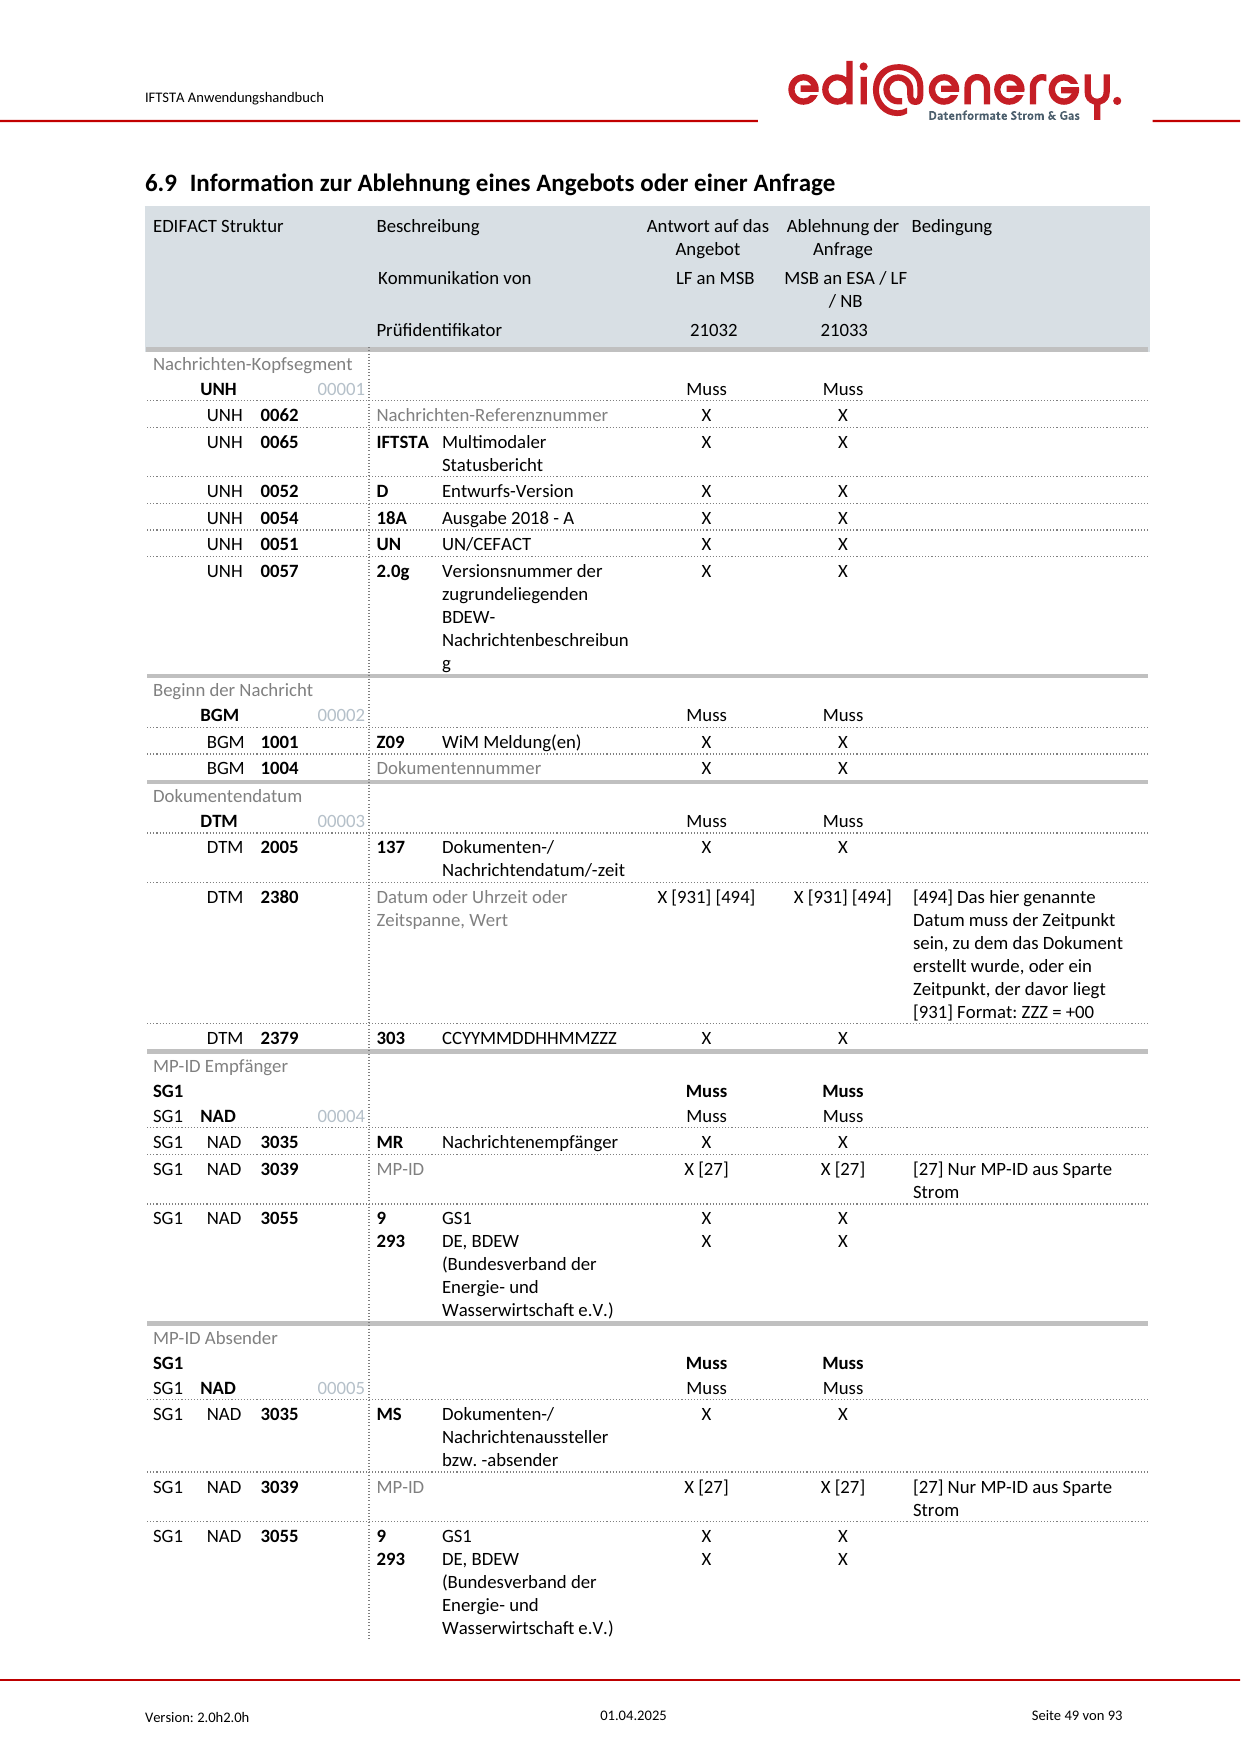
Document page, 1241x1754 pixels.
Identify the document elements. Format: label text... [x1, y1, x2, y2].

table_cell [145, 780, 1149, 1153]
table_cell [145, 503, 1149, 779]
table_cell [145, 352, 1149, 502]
subtitle Information zur Ablehnung eines Angebots oder einer Anfrage [145, 164, 1122, 198]
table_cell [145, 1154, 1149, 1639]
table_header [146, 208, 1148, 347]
